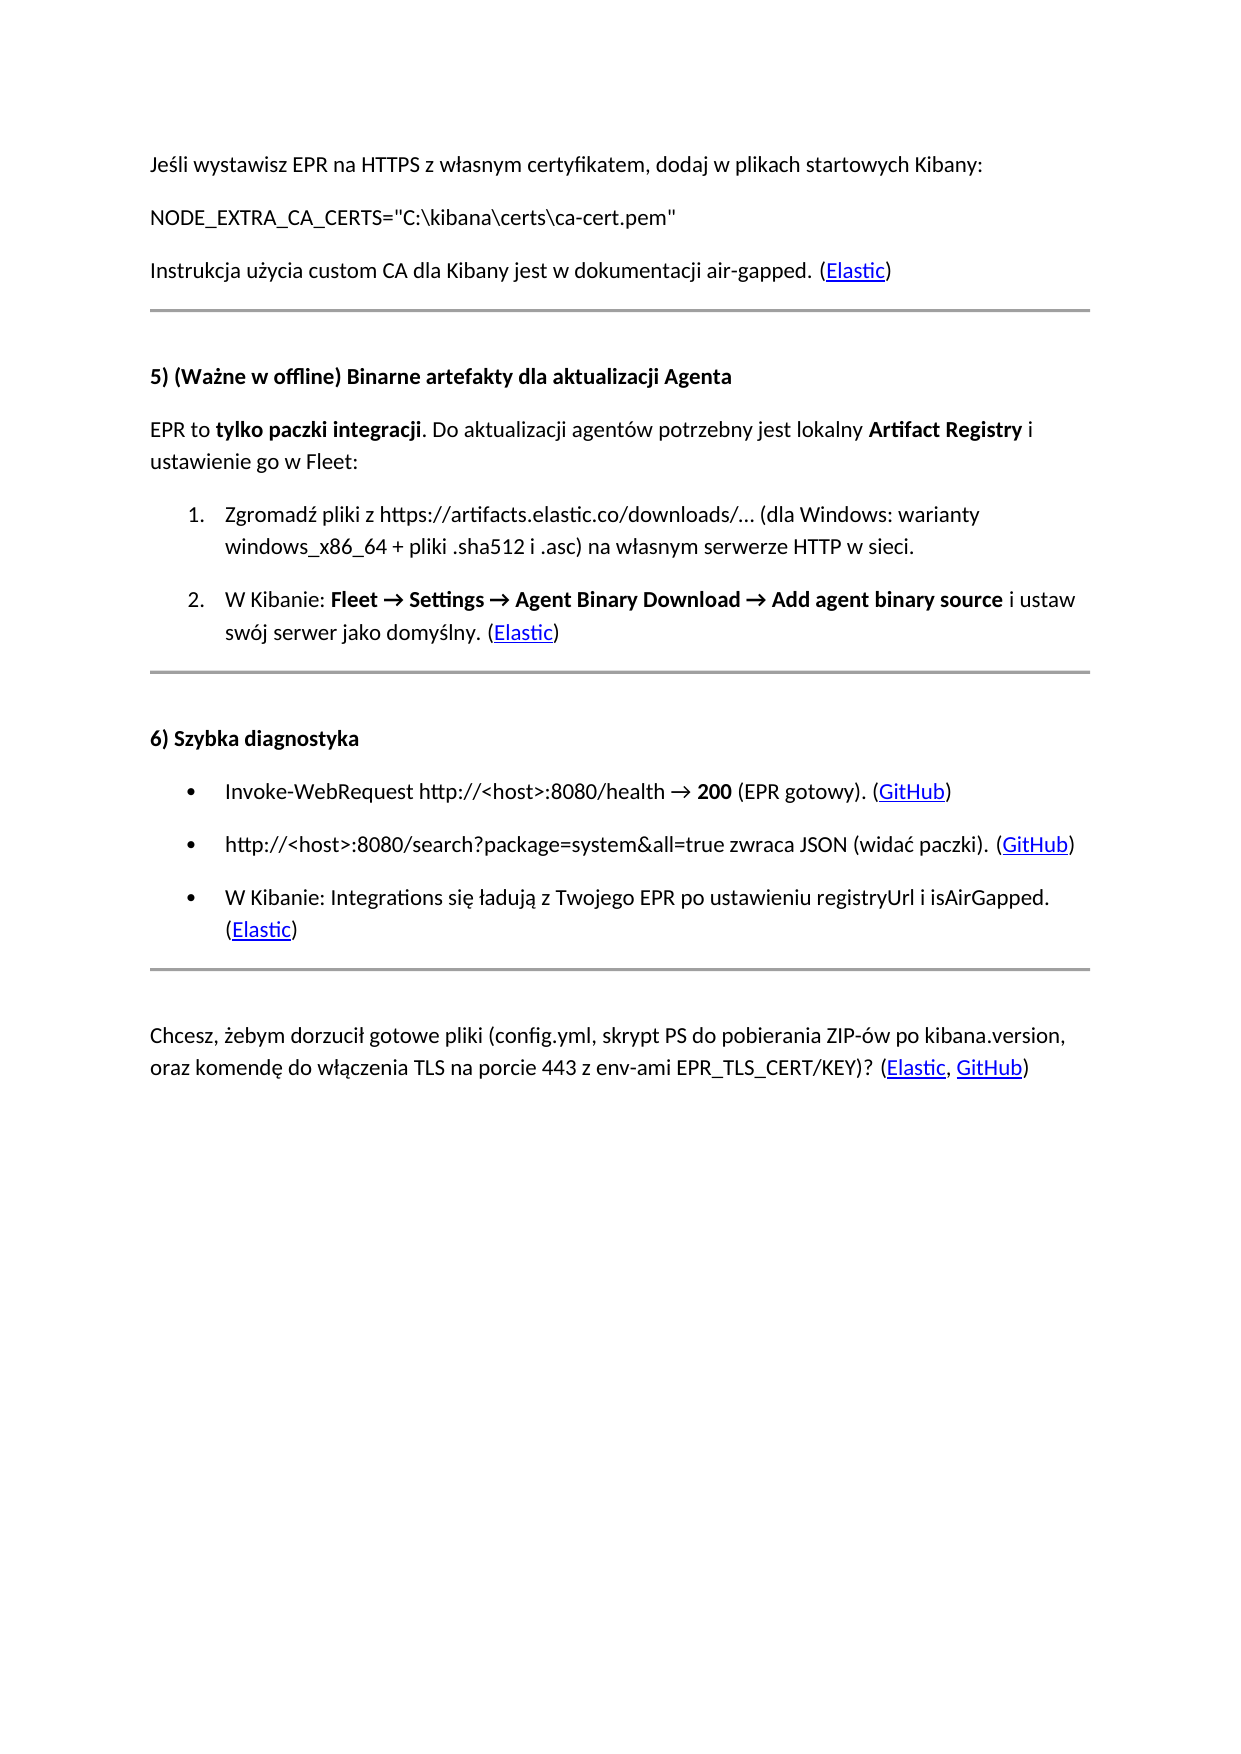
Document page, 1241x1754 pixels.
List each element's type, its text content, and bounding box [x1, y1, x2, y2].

list W Kibanie: Fleet → Settings → Agent Binary Download → Add agent binary source i ustaw swój serwer jako domyślny. (Elastic) [187, 586, 1090, 646]
text Instrukcja użycia custom CA dla Kibany jest w dokumentacji air-gapped. (Elastic) [150, 256, 1090, 284]
text NODE_EXTRA_CA_CERTS="C:\kibana\certs\ca-cert.pem" [150, 203, 1090, 231]
text 6) Szybka diagnostyka [150, 724, 1090, 752]
list http://<host>:8080/search?package=system&all=true zwraca JSON (widać paczki). (GitHub) [187, 830, 1090, 858]
text Chcesz, żebym dorzucił gotowe pliki (config.yml, skrypt PS do pobierania ZIP-ów po kibana.version, oraz komendę do włączenia TLS na porcie 443 z env-ami EPR_TLS_CERT/KEY)? (Elastic, GitHub) [150, 1021, 1090, 1081]
list Invoke-WebRequest http://<host>:8080/health → 200 (EPR gotowy). (GitHub) [187, 777, 1090, 805]
text 5) (Ważne w offline) Binarne artefakty dla aktualizacji Agenta [150, 362, 1090, 390]
list W Kibanie: Integrations się ładują z Twojego EPR po ustawieniu registryUrl i isAirGapped. (Elastic) [187, 883, 1090, 943]
text Jeśli wystawisz EPR na HTTPS z własnym certyfikatem, dodaj w plikach startowych Kibany: [150, 150, 1090, 178]
list Zgromadź pliki z https://artifacts.elastic.co/downloads/… (dla Windows: warianty windows_x86_64 + pliki .sha512 i .asc) na własnym serwerze HTTP w sieci. [187, 500, 1090, 561]
text EPR to tylko paczki integracji. Do aktualizacji agentów potrzebny jest lokalny Artifact Registry i ustawienie go w Fleet: [150, 415, 1090, 475]
